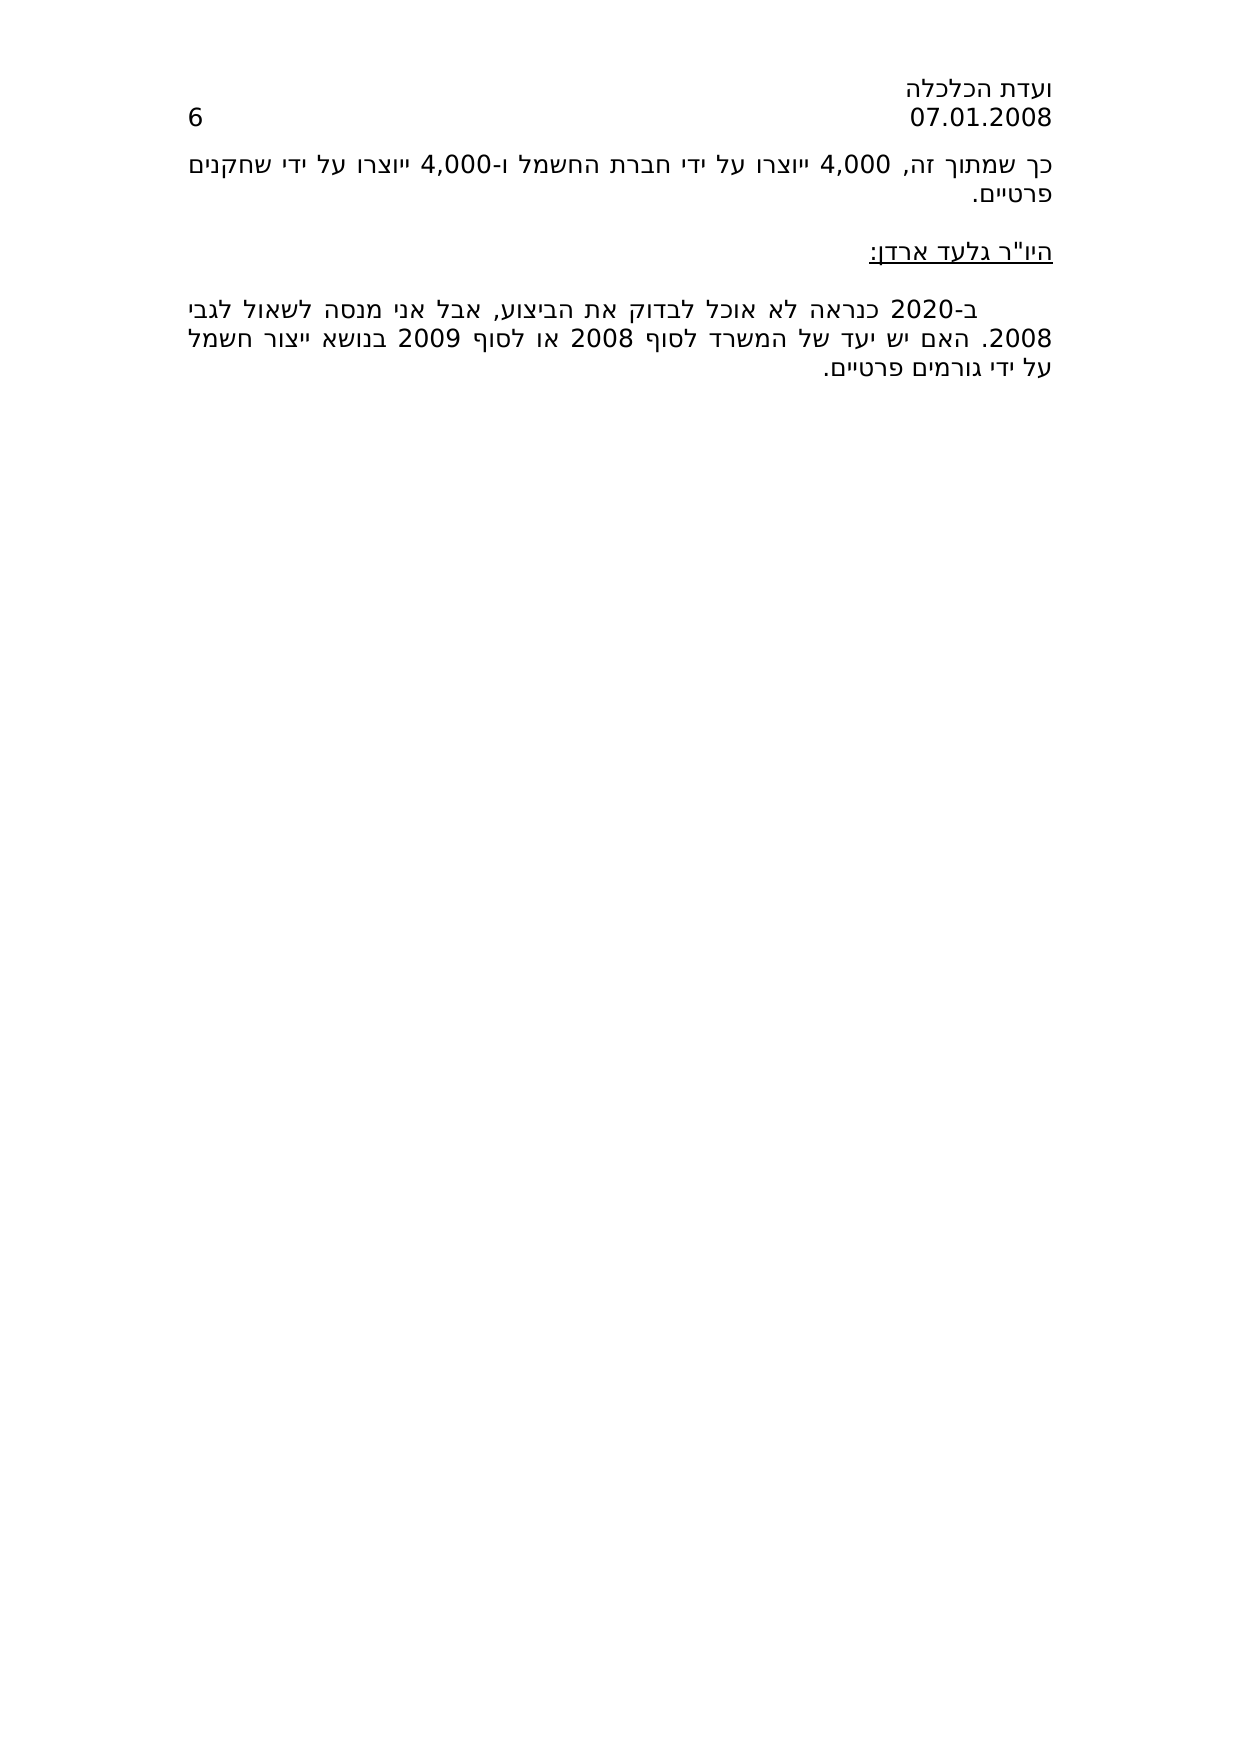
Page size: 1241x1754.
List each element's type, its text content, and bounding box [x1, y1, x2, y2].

text היו"ר גלעד ארדן: [187, 237, 1053, 266]
text ב-2020 כנראה לא אוכל לבדוק את הביצוע, אבל אני מנסה לשאול לגבי 2008. האם יש יעד של המשרד לסוף 2008 או לסוף 2009 בנושא ייצור חשמל על ידי גורמים פרטיים. [187, 295, 1053, 382]
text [187, 150, 1053, 208]
